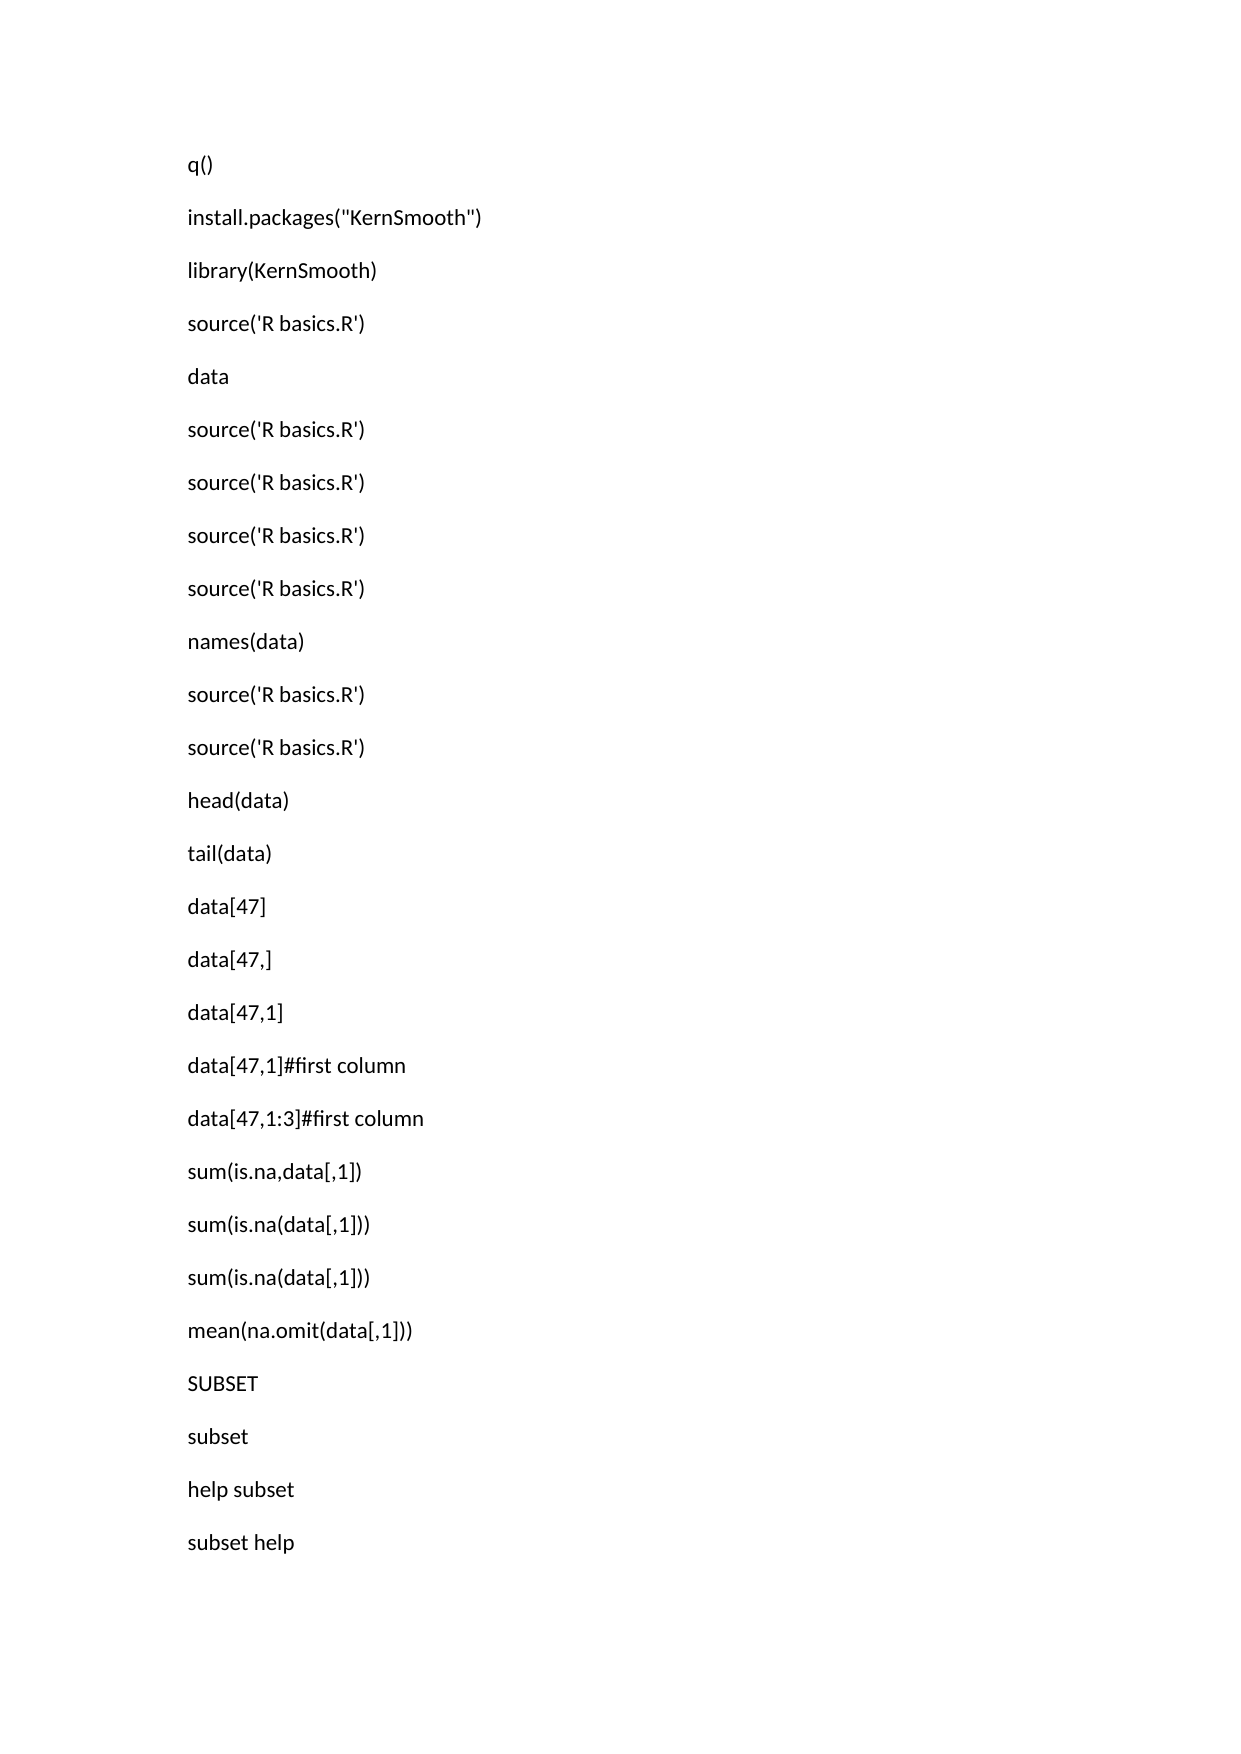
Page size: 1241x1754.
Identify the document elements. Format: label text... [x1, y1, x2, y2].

text install.packages("KernSmooth") [187, 203, 1053, 231]
text data[47,1]#first column [187, 1051, 1053, 1079]
text names(data) [187, 627, 1053, 655]
text source('R basics.R') [187, 468, 1053, 496]
text sum(is.na(data[,1])) [187, 1263, 1053, 1291]
text help subset [187, 1476, 1053, 1503]
text data[47] [187, 892, 1053, 920]
text sum(is.na(data[,1])) [187, 1210, 1053, 1238]
text data[47,1] [187, 998, 1053, 1026]
text data [187, 362, 1053, 390]
text SUBSET [187, 1369, 1053, 1397]
text source('R basics.R') [187, 309, 1053, 337]
text source('R basics.R') [187, 574, 1053, 602]
text q() [187, 150, 1053, 178]
text data[47,] [187, 945, 1053, 973]
text source('R basics.R') [187, 733, 1053, 761]
text subset [187, 1422, 1053, 1451]
text subset help [187, 1528, 1053, 1557]
text source('R basics.R') [187, 680, 1053, 708]
text source('R basics.R') [187, 415, 1053, 443]
text data[47,1:3]#first column [187, 1104, 1053, 1132]
text source('R basics.R') [187, 521, 1053, 549]
text mean(na.omit(data[,1])) [187, 1316, 1053, 1344]
text head(data) [187, 786, 1053, 814]
text tail(data) [187, 839, 1053, 867]
text library(KernSmooth) [187, 256, 1053, 284]
text sum(is.na,data[,1]) [187, 1157, 1053, 1185]
